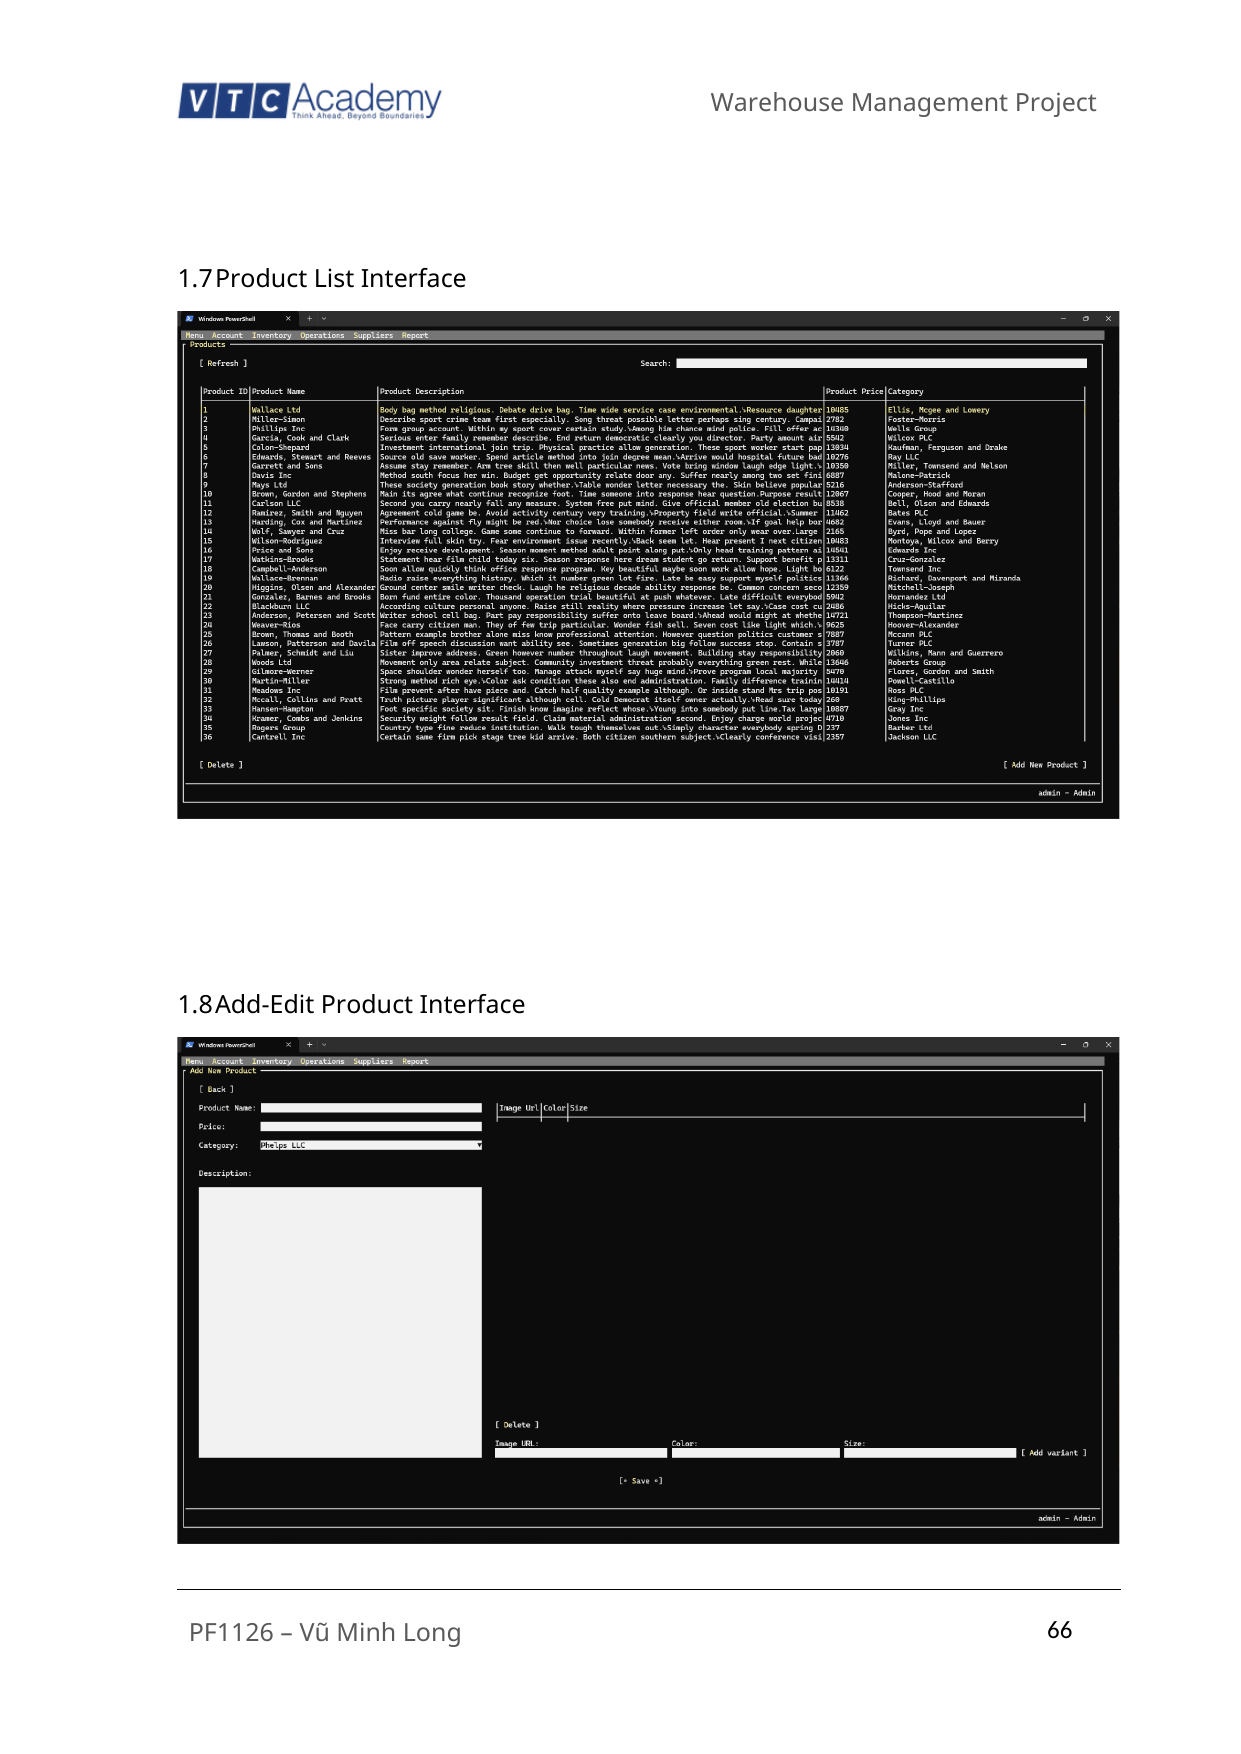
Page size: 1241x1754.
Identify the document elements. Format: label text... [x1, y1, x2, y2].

picture [169, 75, 451, 128]
list Add-Edit Product Interface [177, 986, 1122, 1021]
list Product List Interface [177, 261, 1122, 295]
picture [177, 1037, 1120, 1544]
picture [177, 311, 1120, 819]
